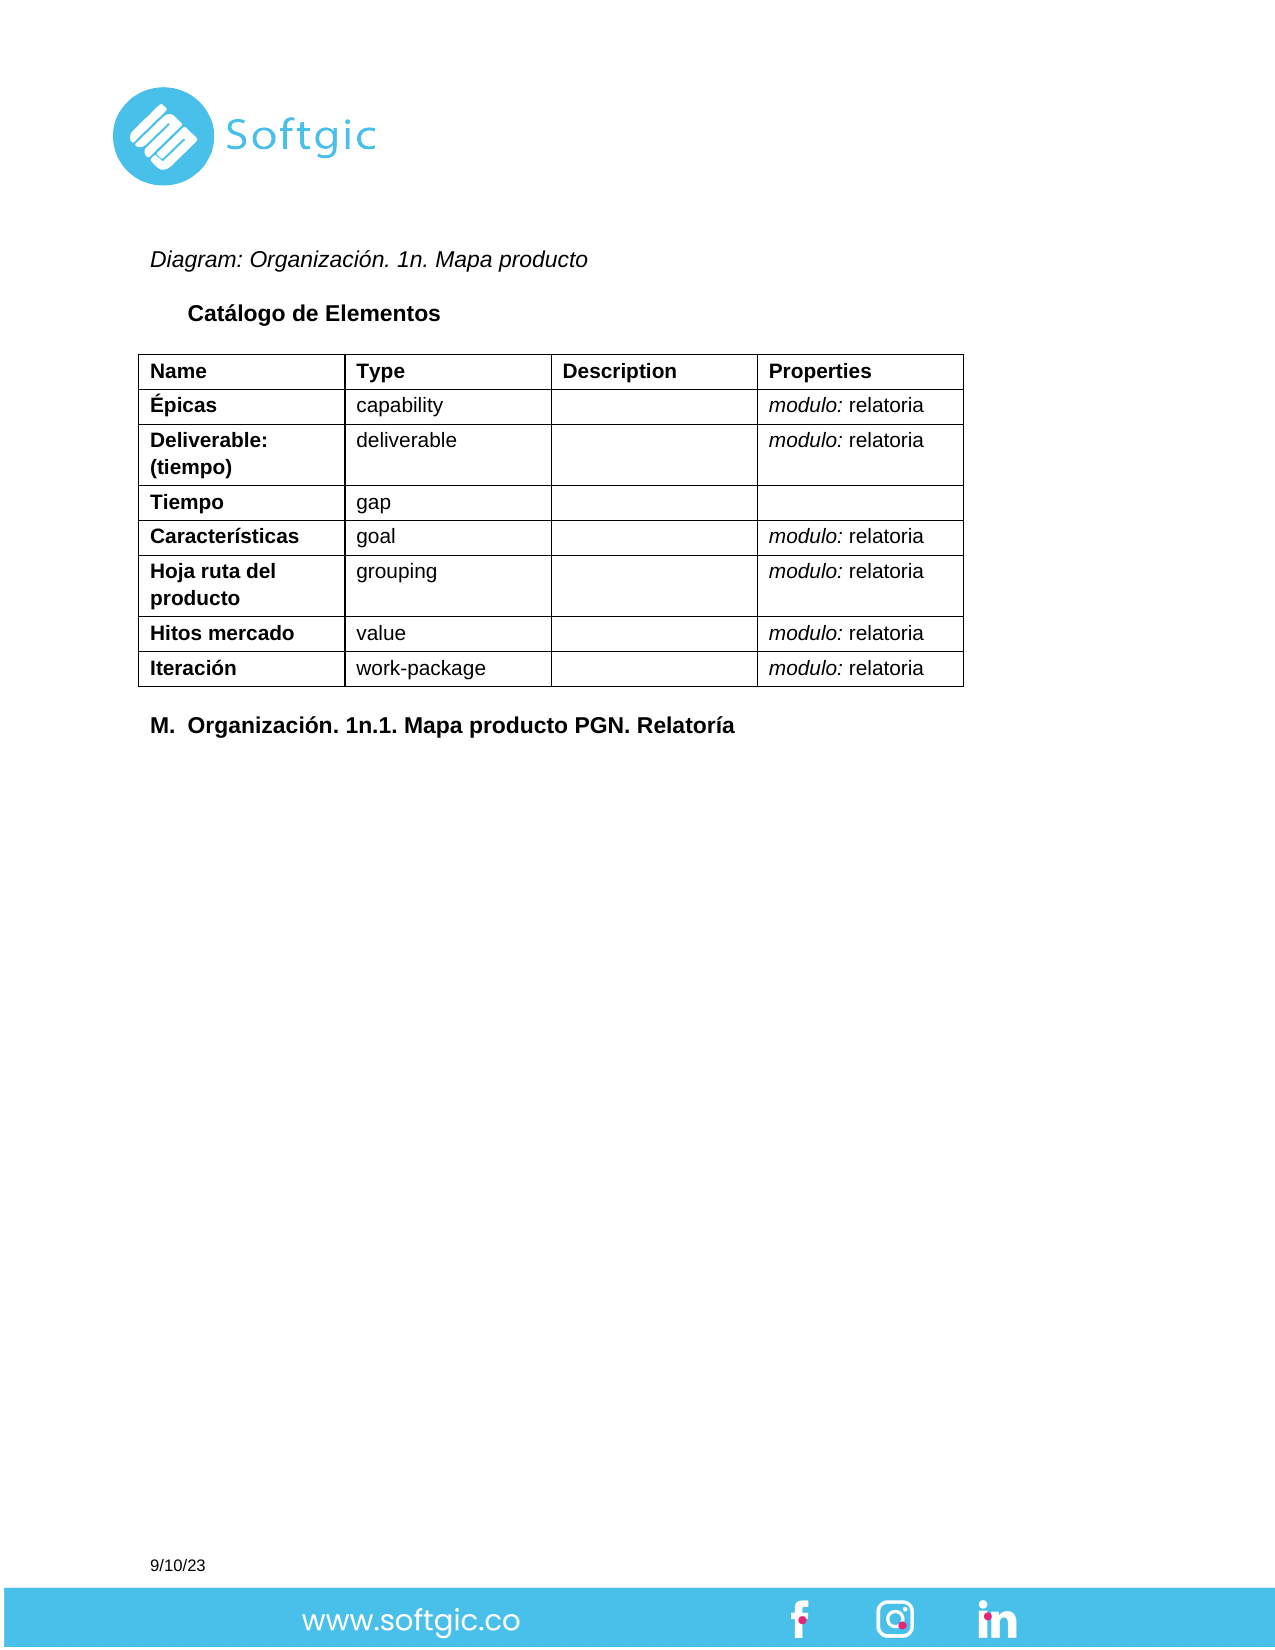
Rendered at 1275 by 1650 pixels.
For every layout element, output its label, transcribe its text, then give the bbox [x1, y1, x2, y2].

table_cell value [346, 617, 551, 651]
table_header Type [346, 355, 551, 388]
table_cell [552, 521, 757, 554]
text Diagram: Organización. 1n. Mapa producto [150, 246, 1125, 272]
table_cell [758, 486, 963, 519]
table_cell modulo: relatoria [758, 556, 963, 616]
table_cell [552, 486, 757, 519]
table_cell [552, 617, 757, 651]
picture [4, 0, 1275, 1647]
table_cell Iteración [139, 652, 344, 686]
table_cell capability [346, 390, 551, 423]
table_cell [552, 652, 757, 686]
table_cell work-package [346, 652, 551, 686]
table_cell Características [139, 521, 344, 554]
table_cell modulo: relatoria [758, 617, 963, 651]
table_cell deliverable [346, 425, 551, 485]
table_cell [552, 425, 757, 485]
table_header Description [552, 355, 757, 388]
table_cell goal [346, 521, 551, 554]
table_cell grouping [346, 556, 551, 616]
subtitle Catálogo de Elementos [187, 300, 1125, 326]
table_cell modulo: relatoria [758, 390, 963, 423]
table_cell Deliverable: (tiempo) [139, 425, 344, 485]
table_cell [552, 556, 757, 616]
table_cell Hitos mercado [139, 617, 344, 651]
table_cell Épicas [139, 390, 344, 423]
table_cell [552, 390, 757, 423]
table_header Name [139, 355, 344, 388]
subtitle Organización. 1n.1. Mapa producto PGN. Relatoría [150, 712, 1125, 738]
table_cell modulo: relatoria [758, 652, 963, 686]
table_cell modulo: relatoria [758, 425, 963, 485]
table_cell Tiempo [139, 486, 344, 519]
table_header Properties [758, 355, 963, 388]
table_cell Hoja ruta del producto [139, 556, 344, 616]
table_cell modulo: relatoria [758, 521, 963, 554]
table_cell gap [346, 486, 551, 519]
